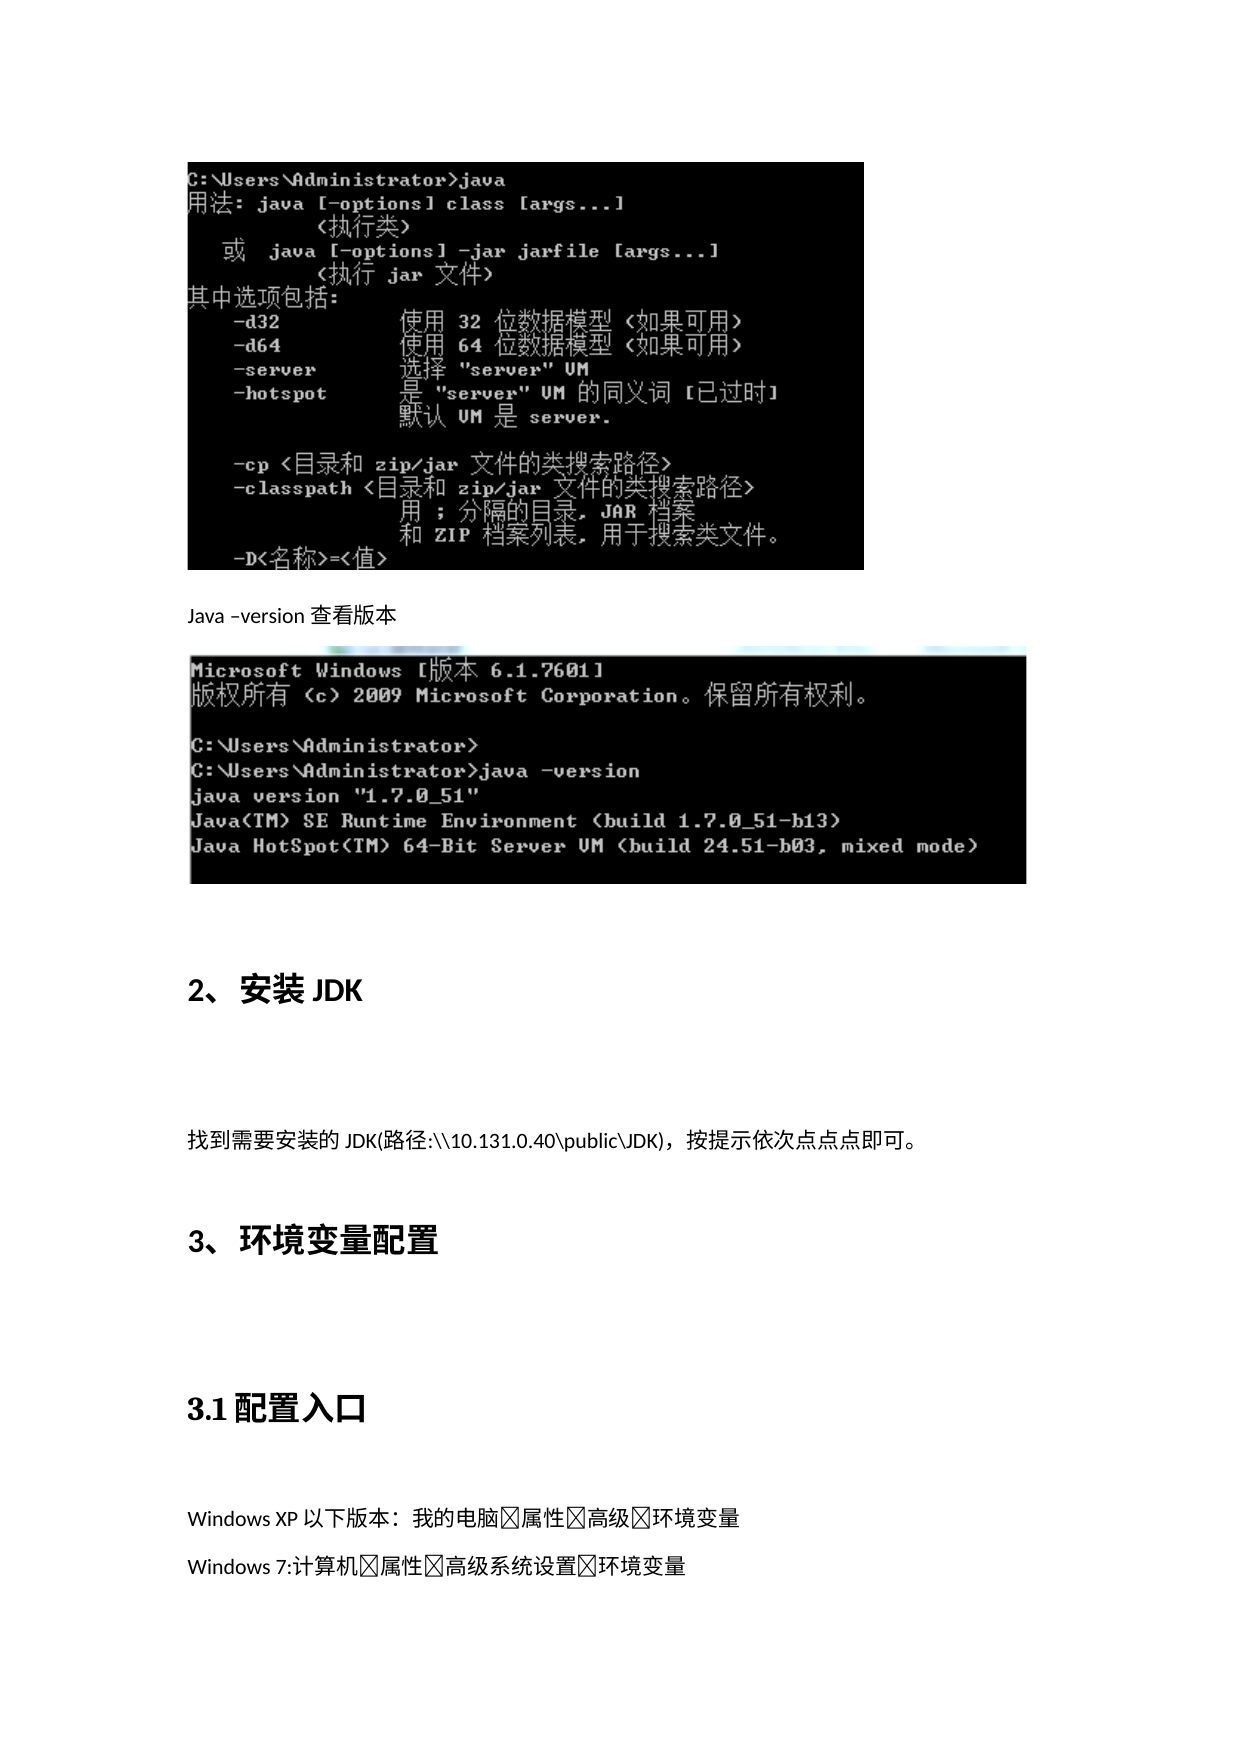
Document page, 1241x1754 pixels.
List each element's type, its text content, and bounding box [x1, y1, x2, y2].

subtitle 3.1配置入口 [187, 1373, 1053, 1438]
picture [187, 162, 864, 570]
subtitle 环境变量配置 [187, 1206, 1053, 1271]
picture [187, 646, 1027, 884]
text Windows XP以下版本：我的电脑属性高级环境变量 [187, 1500, 1053, 1533]
text Windows 7:计算机属性高级系统设置环境变量 [187, 1549, 1053, 1581]
subtitle 安装JDK [187, 955, 1053, 1020]
text 找到需要安装的JDK(路径:\\10.131.0.40\public\JDK)，按提示依次点点点即可。 [187, 1122, 1053, 1155]
text Java –version 查看版本 [187, 598, 1053, 630]
